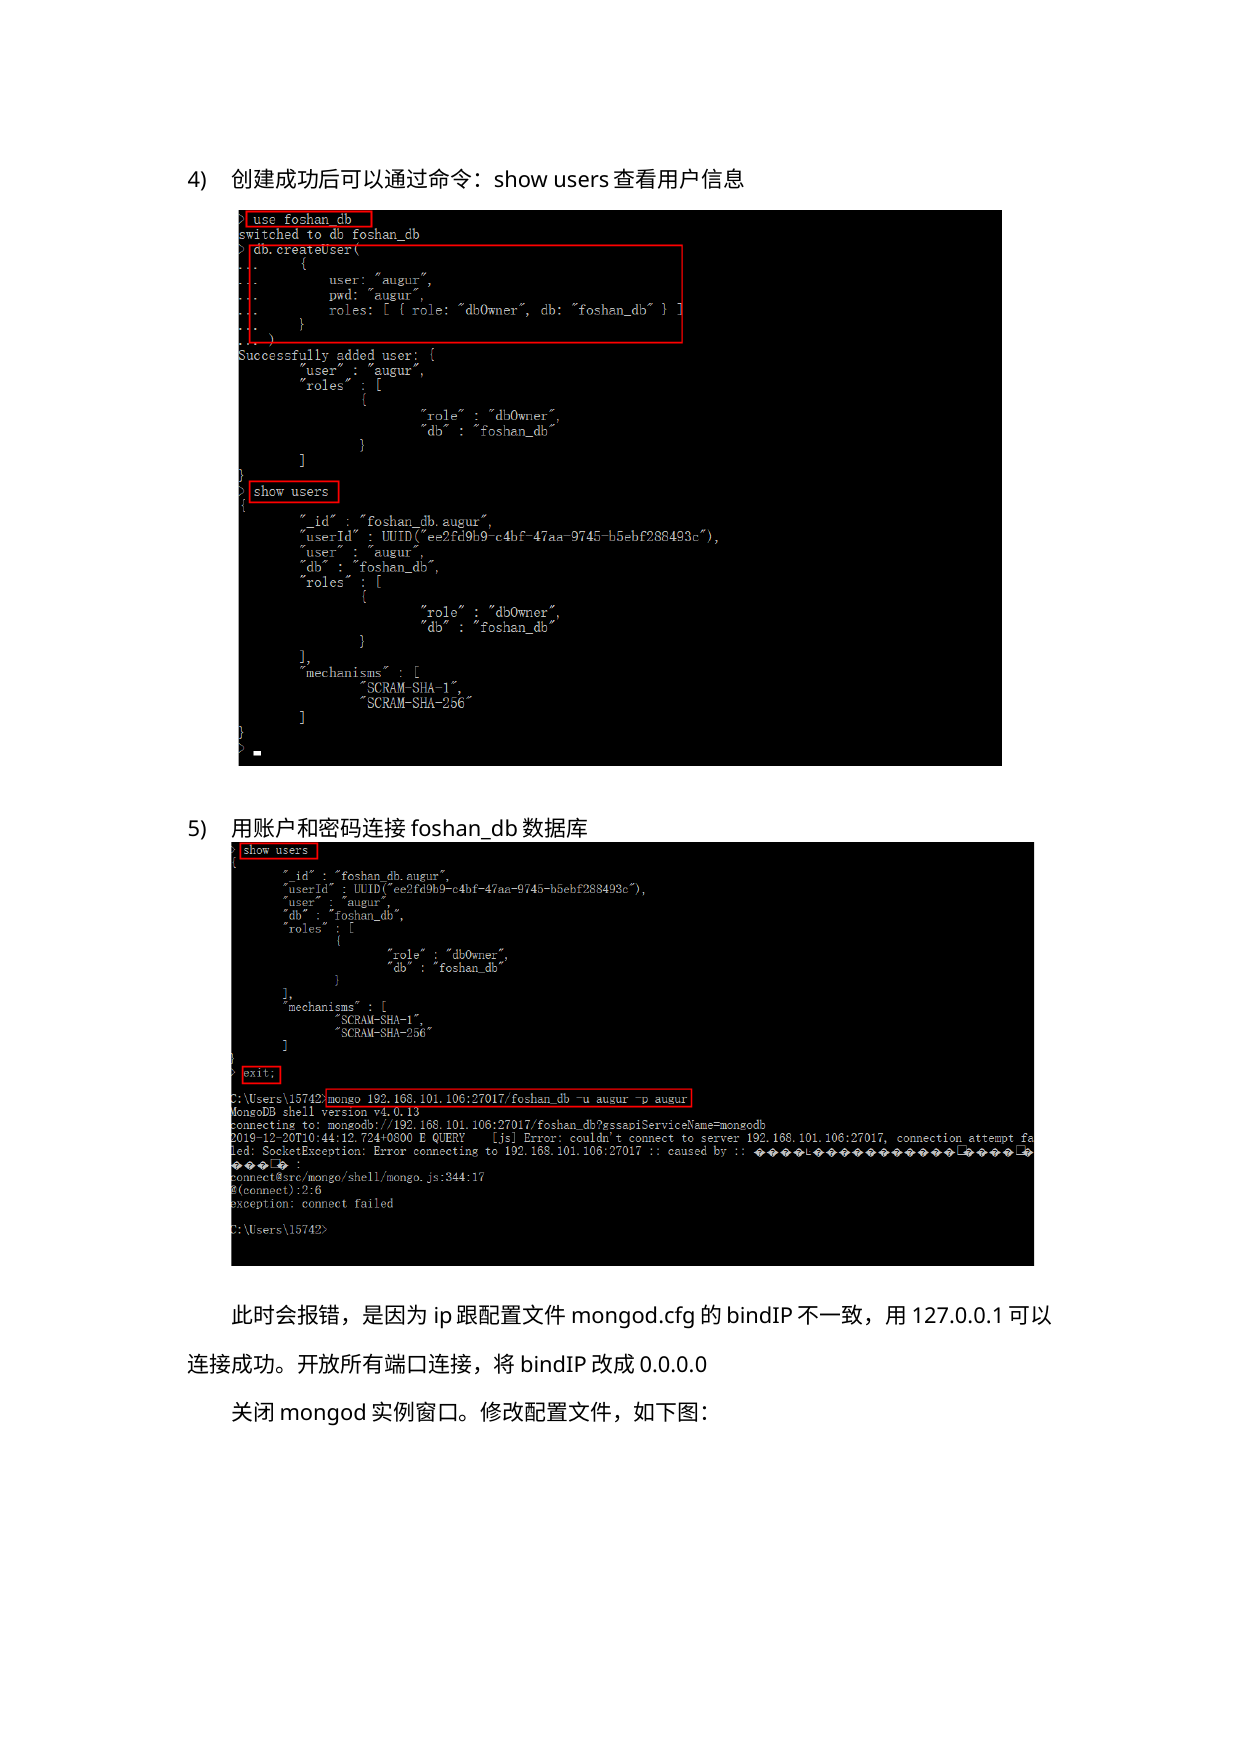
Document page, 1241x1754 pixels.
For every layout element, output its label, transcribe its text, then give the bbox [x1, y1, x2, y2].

picture [231, 842, 1035, 1266]
picture [238, 210, 1002, 766]
list 创建成功后可以通过命令：show users查看用户信息 [187, 162, 1053, 194]
list 用账户和密码连接foshan_db数据库 [187, 810, 1053, 843]
text 关闭mongod实例窗口。修改配置文件，如下图： [187, 1395, 1053, 1427]
text 此时会报错，是因为ip跟配置文件mongod.cfg的bindIP不一致，用127.0.0.1可以连接成功。开放所有端口连接，将bindIP改成0.0.0.0 [187, 1298, 1053, 1379]
